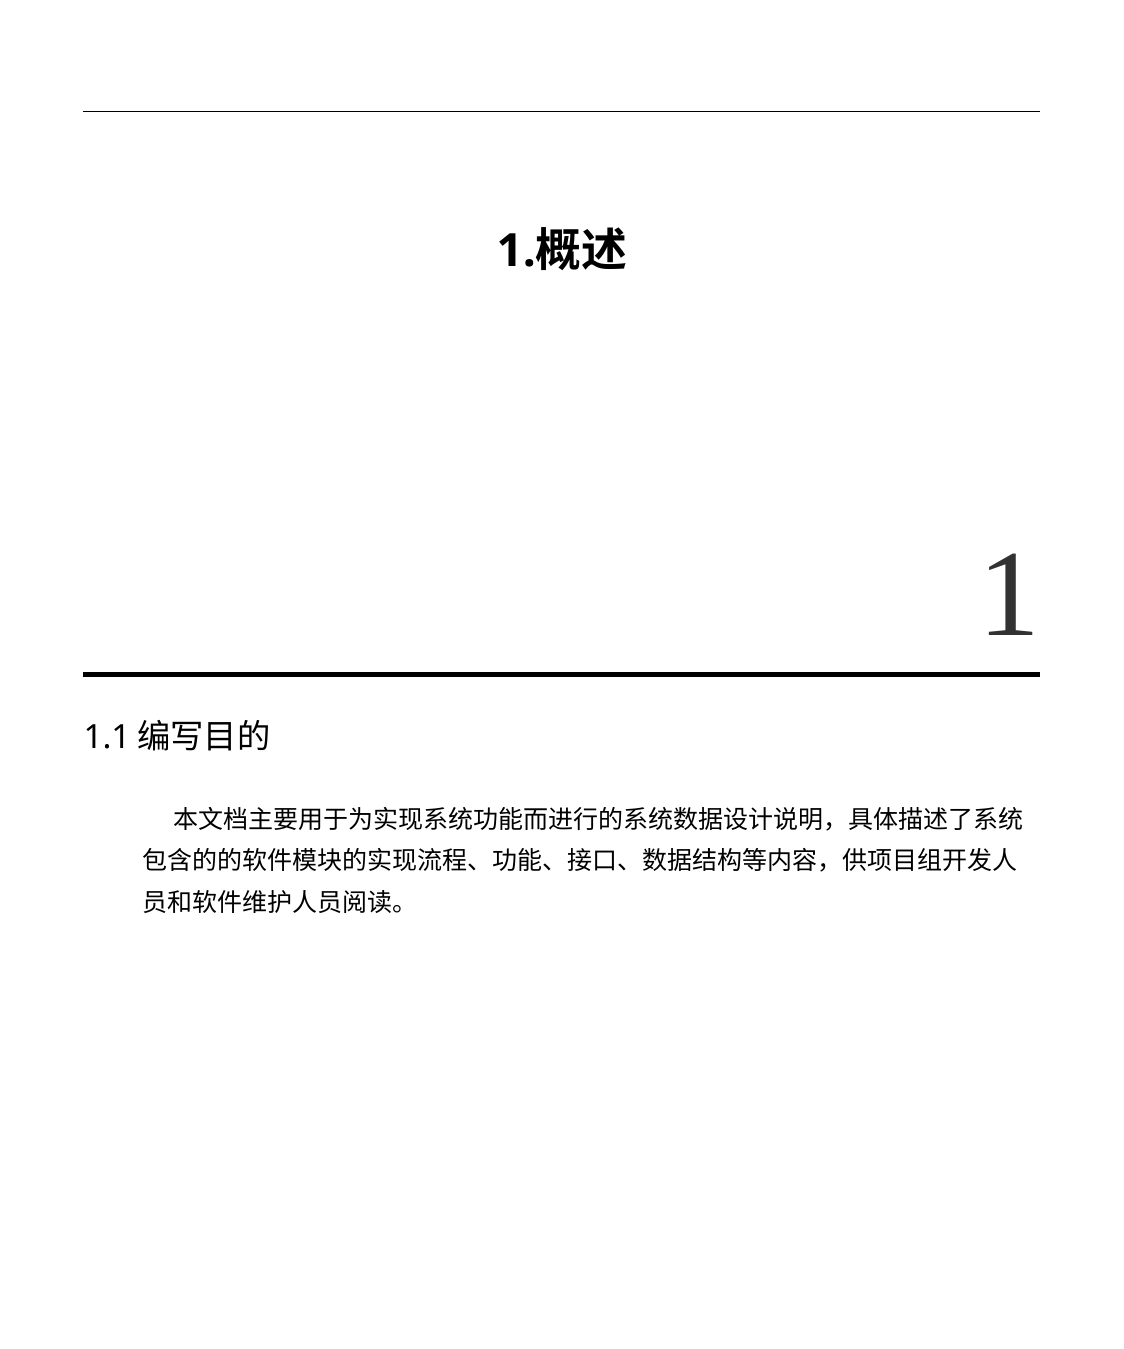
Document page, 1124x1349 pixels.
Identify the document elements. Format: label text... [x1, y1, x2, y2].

text 本文档主要用于为实现系统功能而进行的系统数据设计说明，具体描述了系统包含的的软件模块的实现流程、功能、接口、数据结构等内容，供项目组开发人员和软件维护人员阅读。 [142, 799, 1040, 919]
subtitle 1.概述 [83, 198, 1040, 295]
text 1 [83, 410, 1040, 672]
subtitle 1.1编写目的 [83, 702, 1040, 767]
